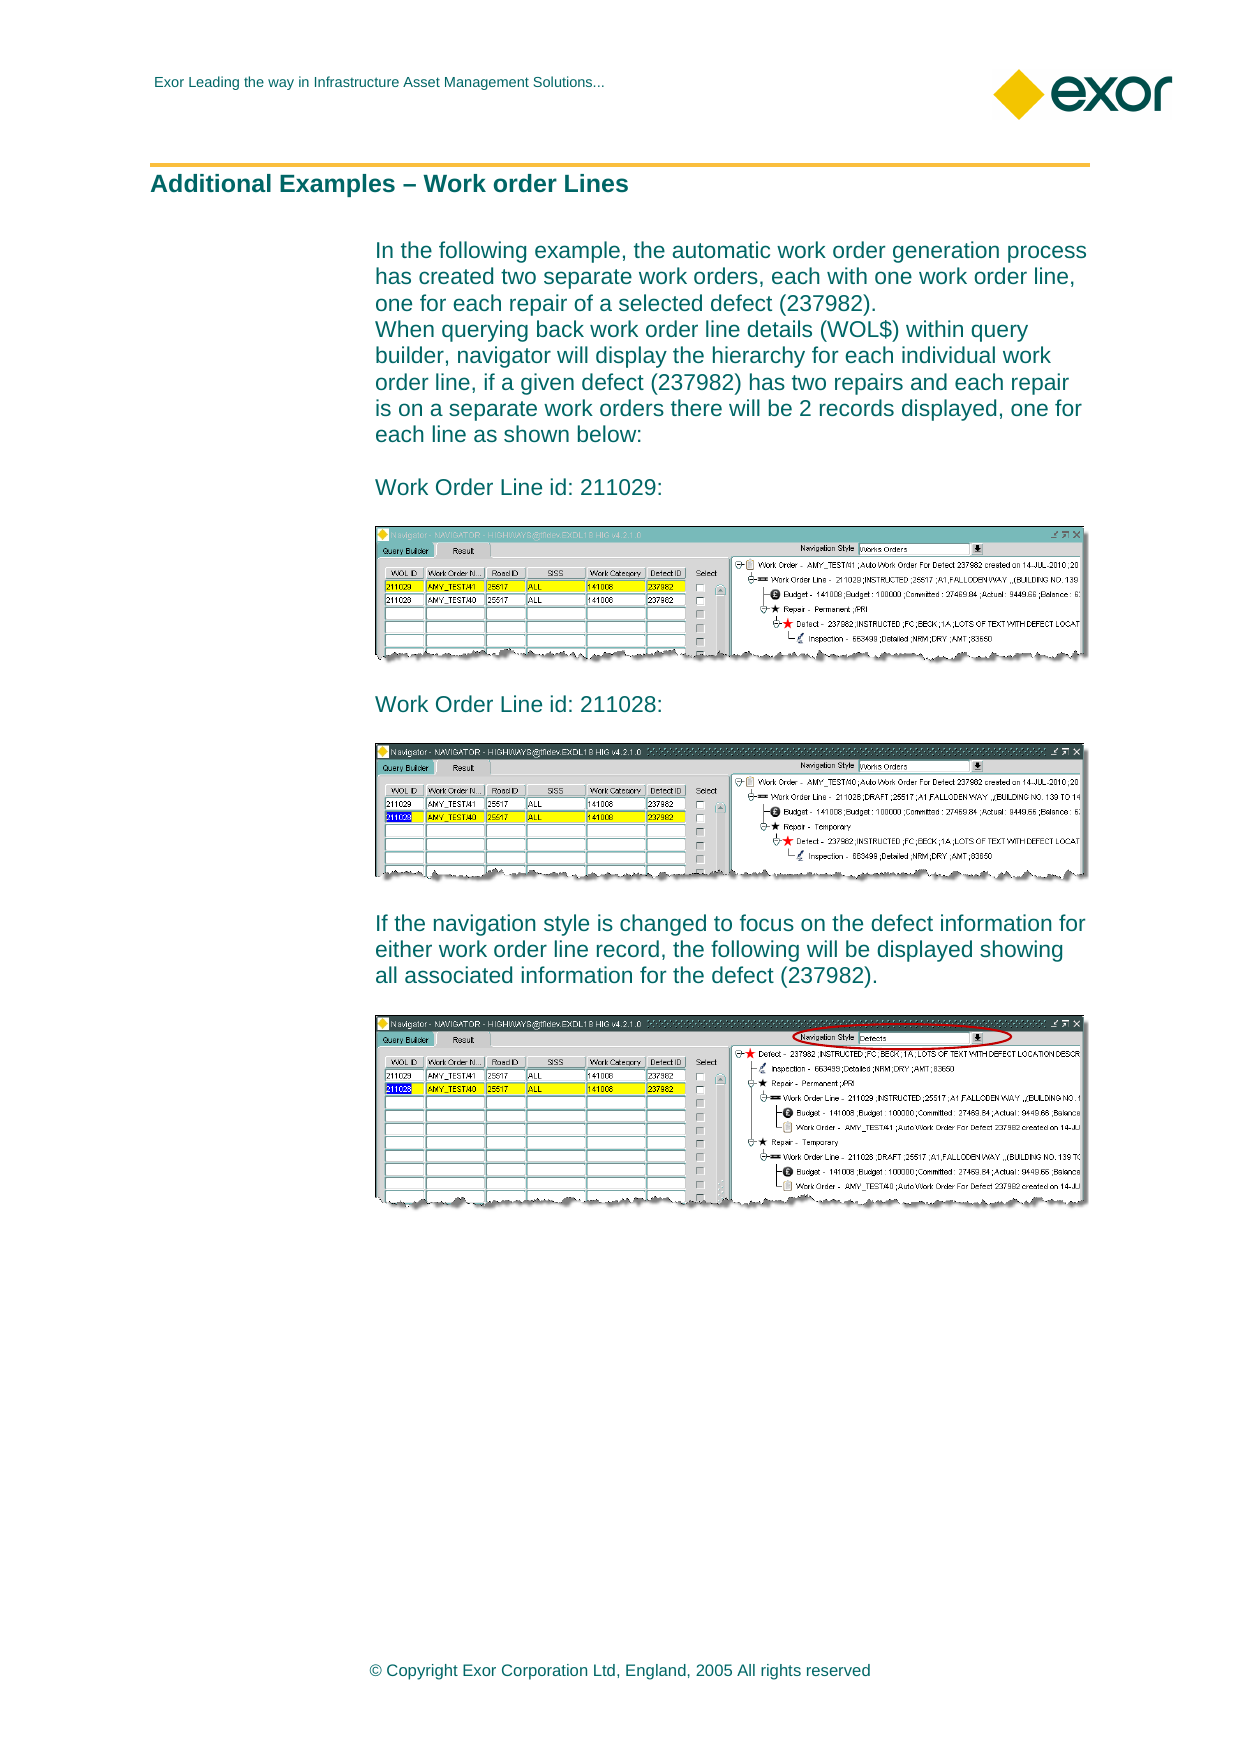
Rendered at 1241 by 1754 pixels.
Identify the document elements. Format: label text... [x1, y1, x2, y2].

text Additional Examples – Work order Lines [150, 167, 1090, 198]
picture [992, 69, 1173, 120]
text In the following example, the automatic work order generation process has created two separate work orders, each with one work order line, one for each repair of a selected defect (237982). [375, 237, 1090, 316]
picture [375, 1015, 1089, 1212]
text Work Order Line id: 211029: [375, 474, 1090, 500]
text Work Order Line id: 211028: [375, 691, 1090, 717]
text When querying back work order line details (WOL$) within query builder, navigator will display the hierarchy for each individual work order line, if a given defect (237982) has two repairs and each repair is on a separate work orders there will be 2 records displayed, one for each line as shown below: [375, 316, 1090, 448]
picture [375, 526, 1089, 665]
text If the navigation style is changed to focus on the defect information for either work order line record, the following will be displayed showing all associated information for the defect (237982). [375, 910, 1090, 989]
picture [375, 743, 1089, 884]
